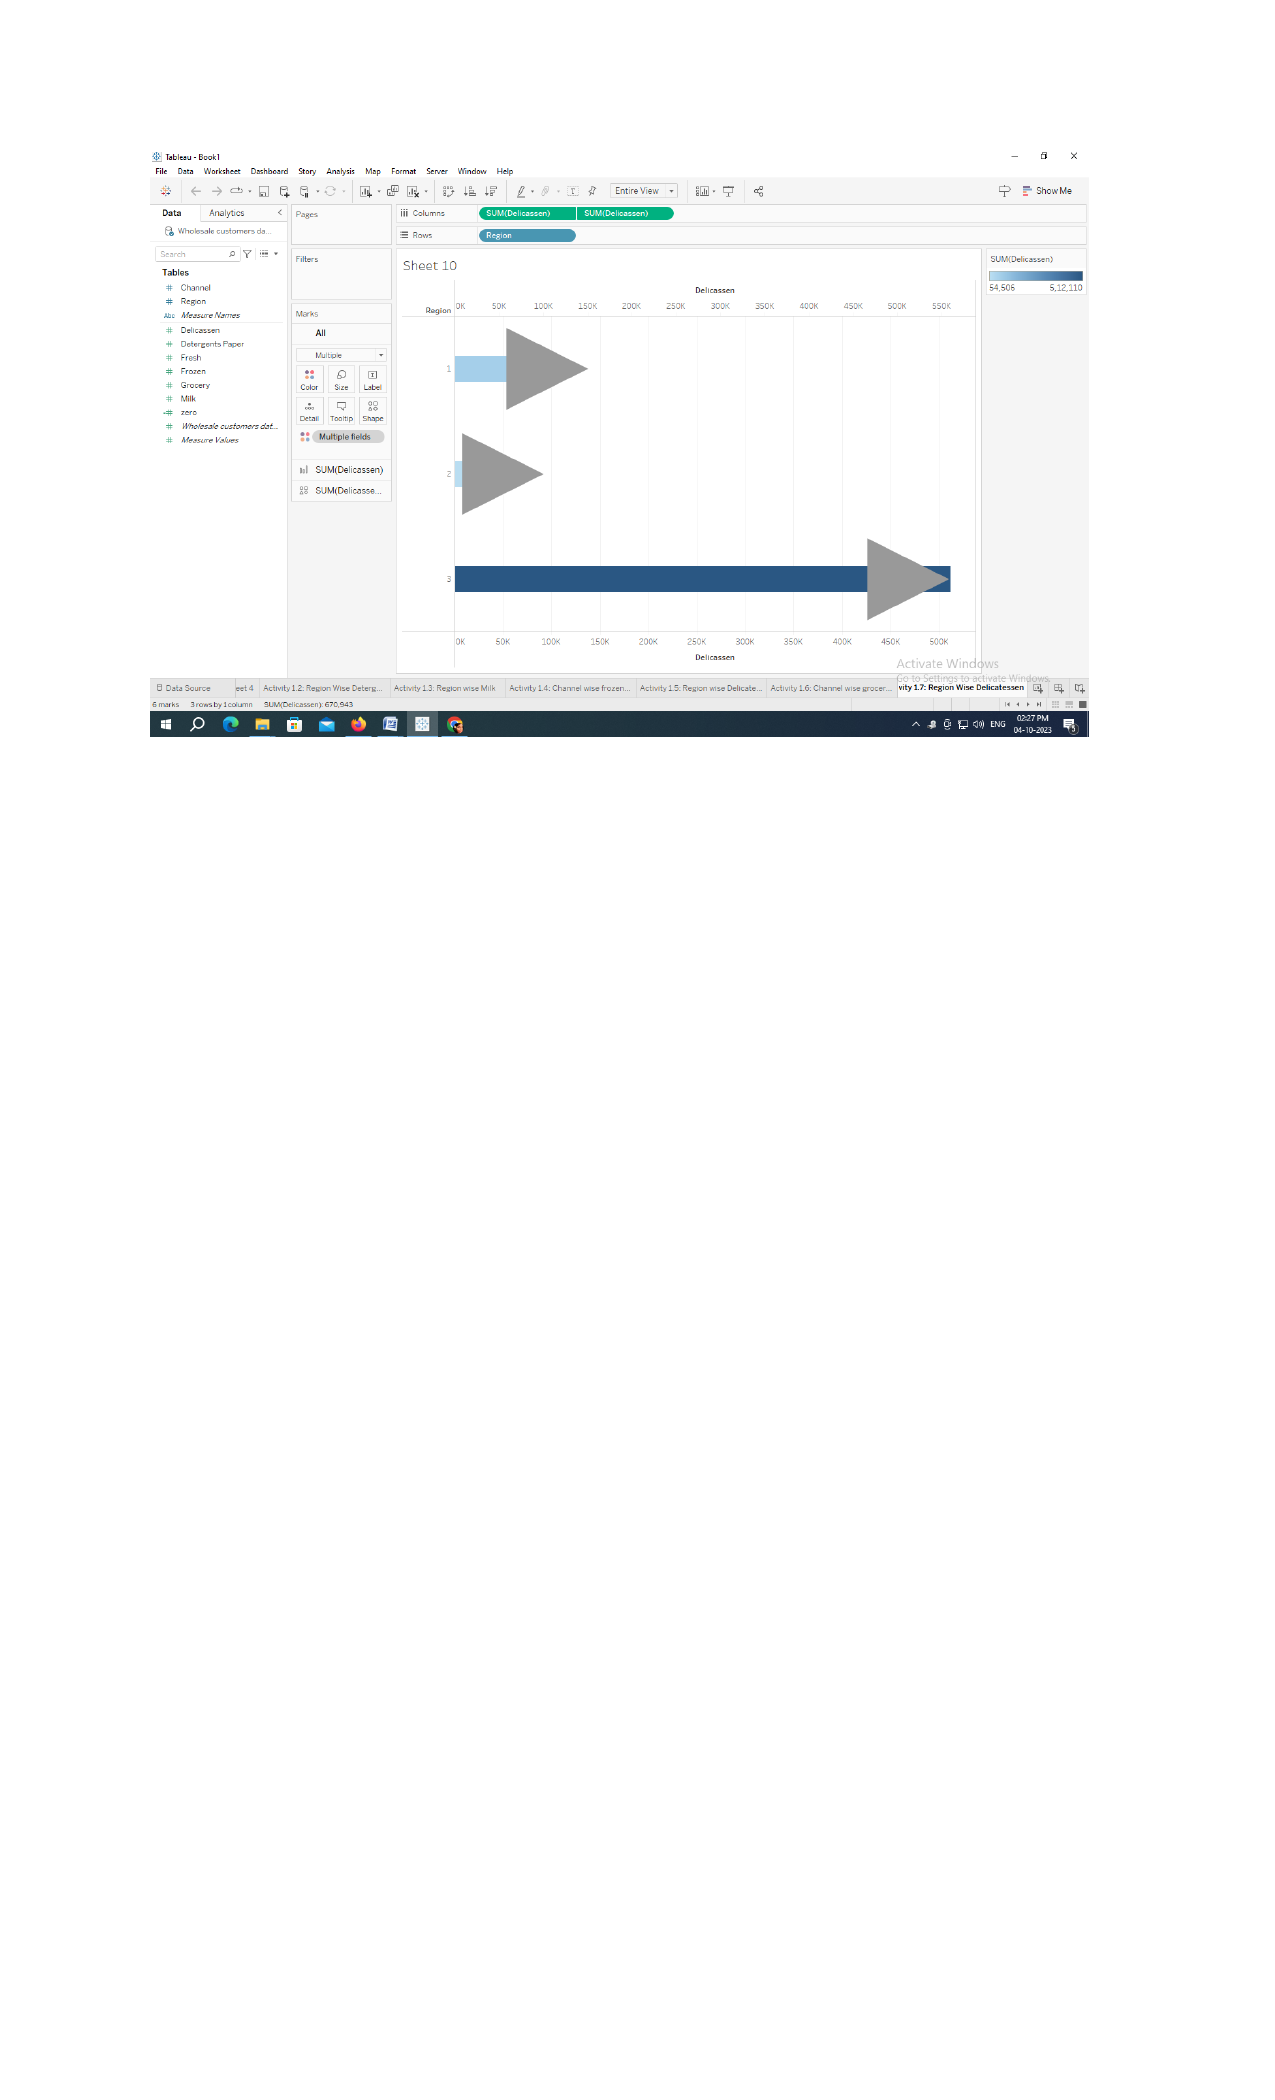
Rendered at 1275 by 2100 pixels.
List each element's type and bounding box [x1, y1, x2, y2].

picture [150, 150, 1089, 737]
